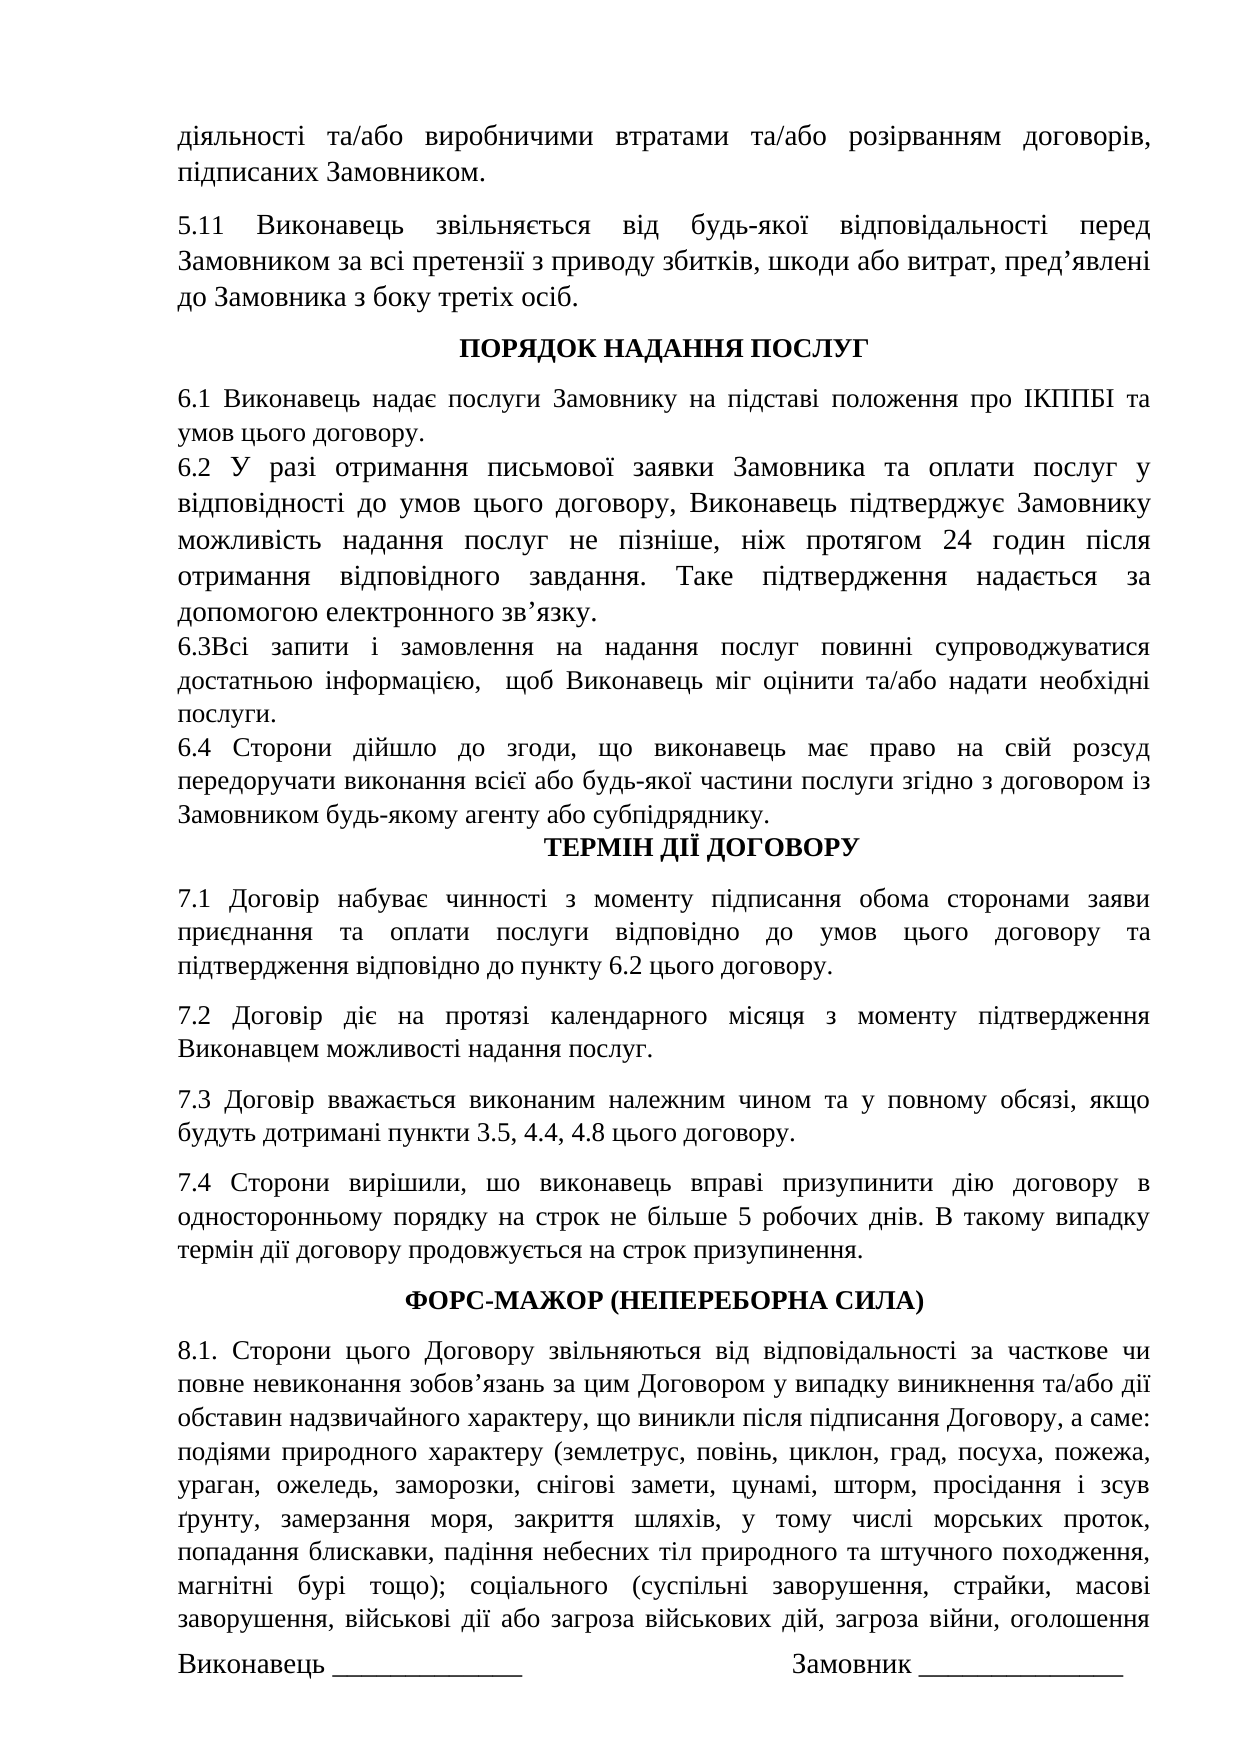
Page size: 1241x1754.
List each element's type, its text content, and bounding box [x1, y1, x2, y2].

text 7.3 Договір вважається виконаним належним чином та у повному обсязі, якщо будуть дотримані пункти 3.5, 4.4, 4.8 цього договору. [177, 1083, 1152, 1147]
text 5.11 Виконавець звільняється від будь-якої відповідальності перед Замовником за всі претензії з приводу збитків, шкоди або витрат, пред’явлені до Замовника з боку третіх осіб. [177, 207, 1152, 313]
text 7.1 Договір набуває чинності з моменту підписання обома сторонами заяви приєднання та оплати послуги відповідно до умов цього договору та підтвердження відповідно до пункту 6.2 цього договору. [177, 882, 1152, 980]
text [177, 1334, 1152, 1633]
text 6.1 Виконавець надає послуги Замовнику на підставі положення про ІКППБІ та умов цього договору. [177, 382, 1152, 447]
text 6.2 У разі отримання письмової заявки Замовника та оплати послуг у відповідності до умов цього договору, Виконавець підтверджує Замовнику можливість надання послуг не пізніше, ніж протягом 24 годин після отримання відповідного завдання. Таке підтвердження надається за допомогою електронного зв’язку. [177, 449, 1152, 628]
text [177, 118, 1152, 188]
list ТЕРМІН ДІЇ ДОГОВОРУ [252, 831, 1152, 863]
text ПОРЯДОК НАДАННЯ ПОСЛУГ [177, 332, 1152, 363]
text 7.2 Договір діє на протязі календарного місяця з моменту підтвердження Виконавцем можливості надання послуг. [177, 999, 1152, 1064]
text 6.3Всі запити і замовлення на надання послуг повинні супроводжуватися достатньою інформацією, щоб Виконавець міг оцінити та/або надати необхідні послуги. [177, 630, 1152, 728]
text ФОРС-МАЖОР (НЕПЕРЕБОРНА СИЛА) [177, 1284, 1152, 1315]
text 7.4 Сторони вирішили, шо виконавець вправі призупинити дію договору в односторонньому порядку на строк не більше 5 робочих днів. В такому випадку термін дії договору продовжується на строк призупинення. [177, 1166, 1152, 1265]
text 6.4 Сторони дійшло до згоди, що виконавець має право на свій розсуд передоручати виконання всієї або будь-якої частини послуги згідно з договором із Замовником будь-якому агенту або субпідряднику. [177, 731, 1152, 829]
